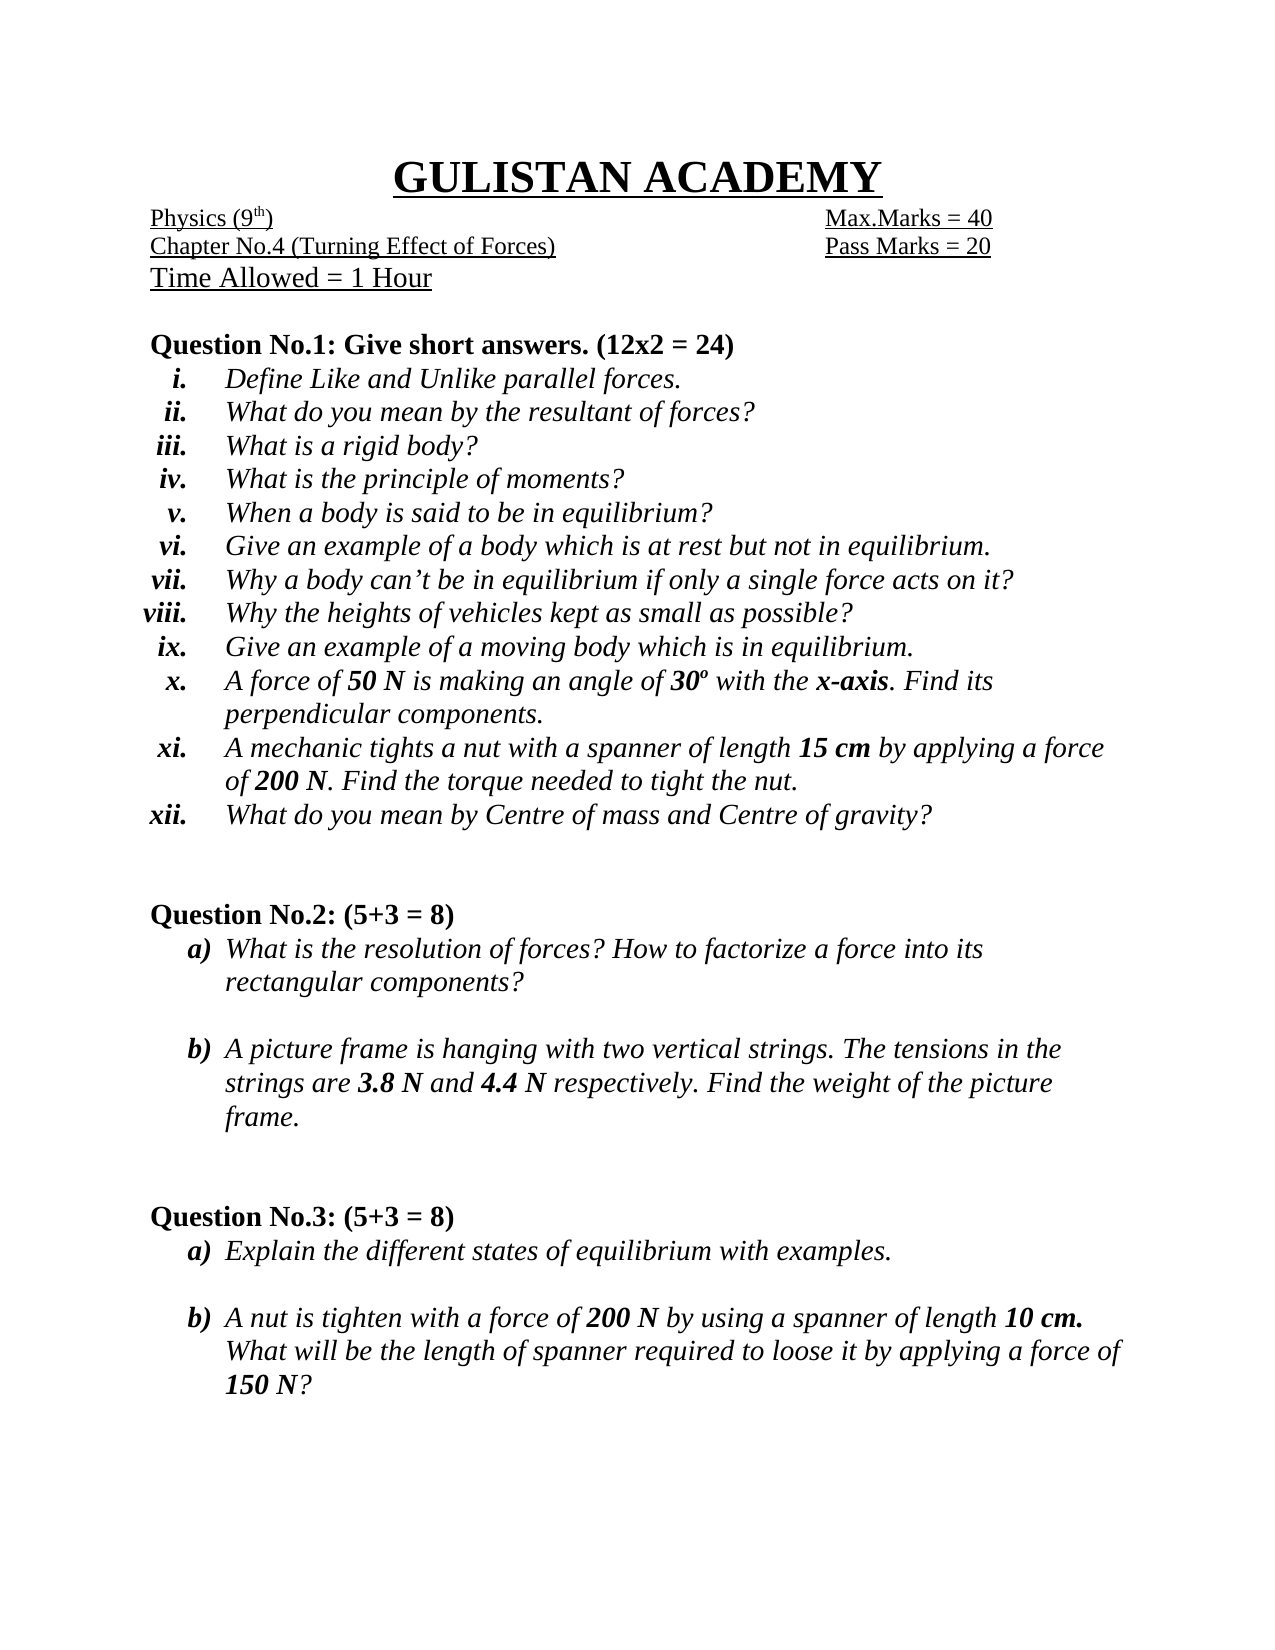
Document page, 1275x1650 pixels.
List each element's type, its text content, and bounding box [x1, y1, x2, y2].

list Define Like and Unlike parallel forces. [187, 361, 1125, 394]
text Question No.3: (5+3 = 8) [150, 1199, 1125, 1233]
list Explain the different states of equilibrium with examples. [187, 1233, 1125, 1266]
text Physics (9th) Max.Marks = 40 [150, 203, 1125, 231]
text Gulistan Academy [150, 150, 1125, 203]
list Give an example of a moving body which is in equilibrium. [187, 629, 1125, 663]
list When a body is said to be in equilibrium? [187, 495, 1125, 528]
list A mechanic tights a nut with a spanner of length 15 cm by applying a force of 200 N. Find the torque needed to tight the nut. [187, 730, 1125, 797]
list Why a body can’t be in equilibrium if only a single force acts on it? [187, 562, 1125, 596]
list Why the heights of vehicles kept as small as possible? [187, 596, 1125, 629]
list What do you mean by Centre of mass and Centre of gravity? [187, 797, 1125, 830]
text Question No.2: (5+3 = 8) [150, 897, 1125, 931]
list What do you mean by the resultant of forces? [187, 394, 1125, 428]
list What is the resolution of forces? How to factorize a force into its rectangular components? [187, 931, 1125, 998]
list Give an example of a body which is at rest but not in equilibrium. [187, 528, 1125, 562]
list A force of 50 N is making an angle of 30o with the x-axis. Find its perpendicular components. [187, 663, 1125, 730]
list A nut is tighten with a force of 200 N by using a spanner of length 10 cm. What will be the length of spanner required to loose it by applying a force of 150 N? [187, 1300, 1125, 1401]
text Time Allowed = 1 Hour [150, 260, 1125, 294]
text Question No.1: Give short answers. (12x2 = 24) [150, 327, 1125, 361]
list What is the principle of moments? [187, 461, 1125, 495]
list What is a rigid body? [187, 428, 1125, 461]
text Chapter No.4 (Turning Effect of Forces) Pass Marks = 20 [150, 231, 1125, 260]
list A picture frame is hanging with two vertical strings. The tensions in the strings are 3.8 N and 4.4 N respectively. Find the weight of the picture frame. [187, 1032, 1125, 1132]
